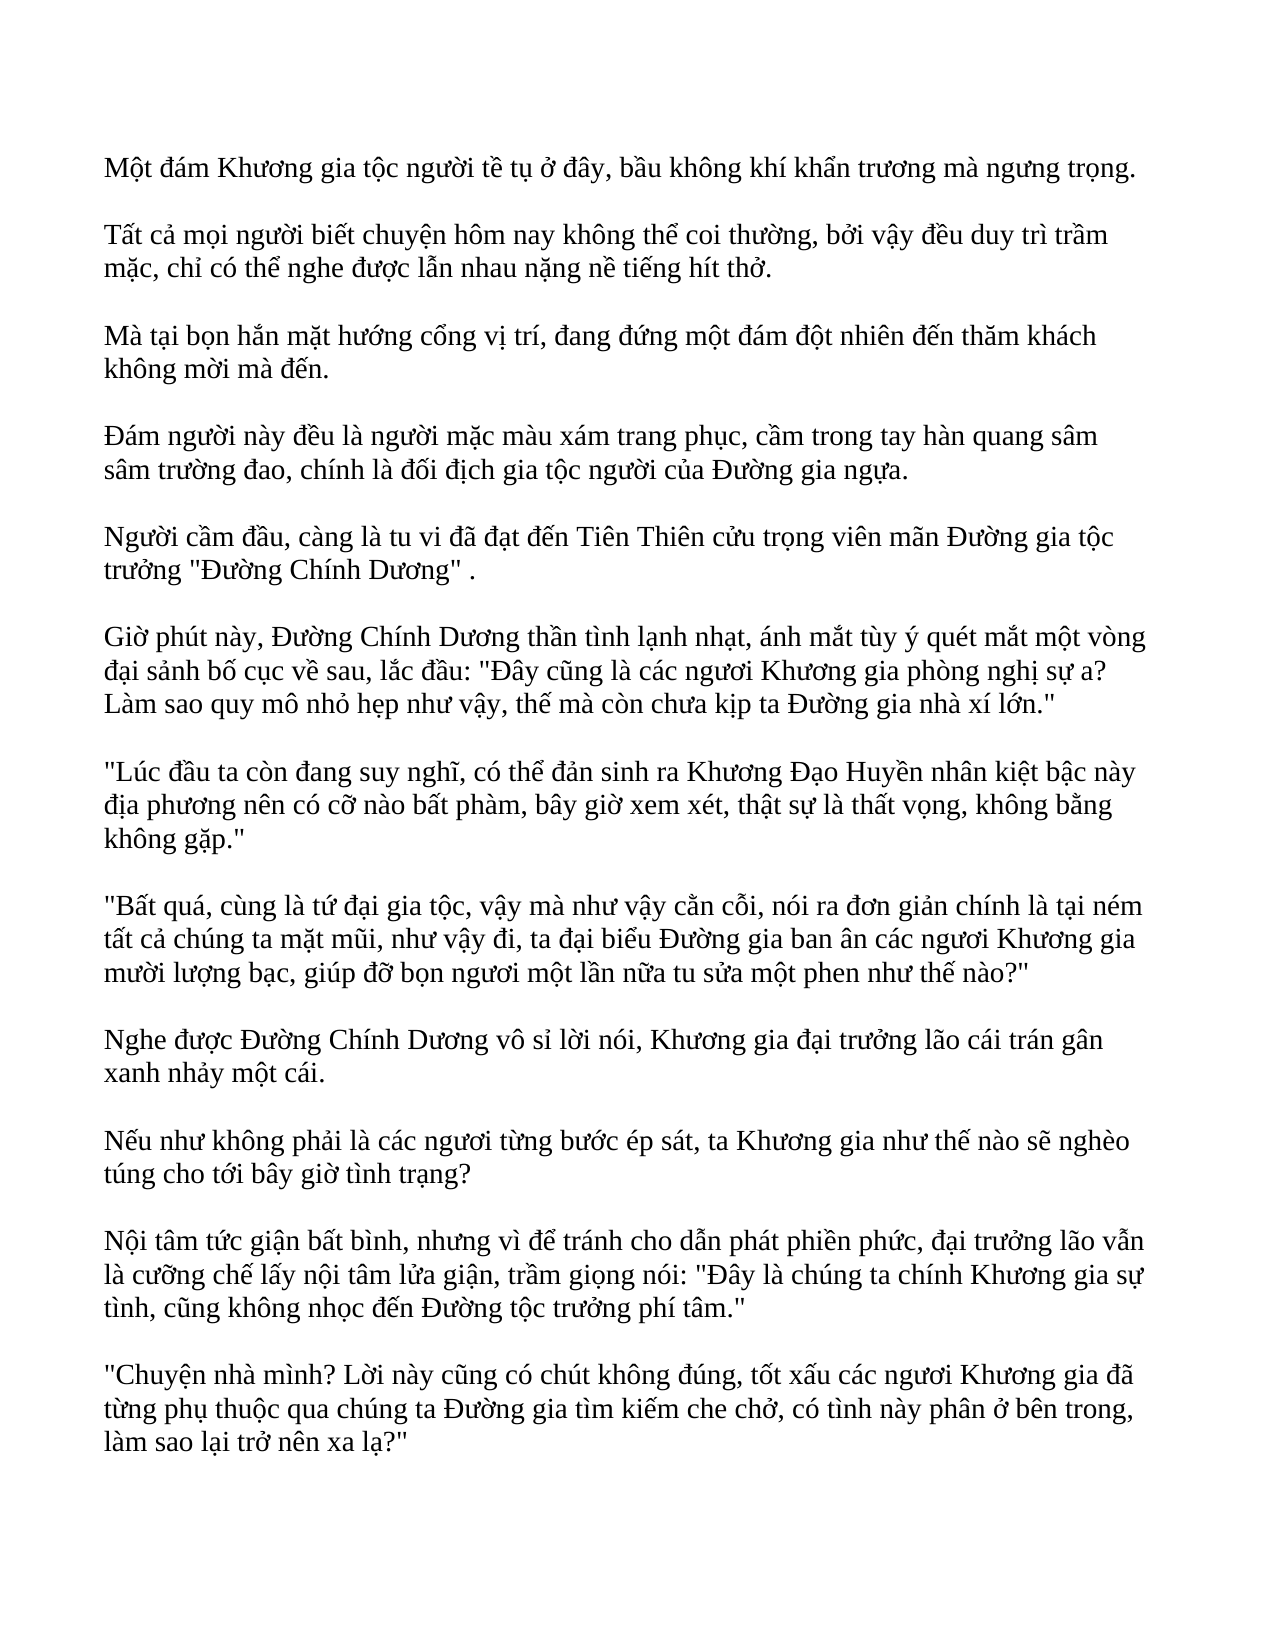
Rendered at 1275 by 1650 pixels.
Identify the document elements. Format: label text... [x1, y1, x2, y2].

text Nếu như không phải là các ngươi từng bước ép sát, ta Khương gia như thế nào sẽ nghèo túng cho tới bây giờ tình trạng? [103, 1123, 1152, 1190]
text Mà tại bọn hắn mặt hướng cổng vị trí, đang đứng một đám đột nhiên đến thăm khách không mời mà đến. [103, 318, 1152, 385]
text "Bất quá, cùng là tứ đại gia tộc, vậy mà như vậy cằn cỗi, nói ra đơn giản chính là tại ném tất cả chúng ta mặt mũi, như vậy đi, ta đại biểu Đường gia ban ân các ngươi Khương gia mười lượng bạc, giúp đỡ bọn ngươi một lần nữa tu sửa một phen như thế nào?" [103, 888, 1152, 988]
text Nội tâm tức giận bất bình, nhưng vì để tránh cho dẫn phát phiền phức, đại trưởng lão vẫn là cưỡng chế lấy nội tâm lửa giận, trầm giọng nói: "Đây là chúng ta chính Khương gia sự tình, cũng không nhọc đến Đường tộc trưởng phí tâm." [103, 1223, 1152, 1324]
text Giờ phút này, Đường Chính Dương thần tình lạnh nhạt, ánh mắt tùy ý quét mắt một vòng đại sảnh bố cục về sau, lắc đầu: "Đây cũng là các ngươi Khương gia phòng nghị sự a? Làm sao quy mô nhỏ hẹp như vậy, thế mà còn chưa kịp ta Đường gia nhà xí lớn." [103, 619, 1152, 720]
text Nghe được Đường Chính Dương vô sỉ lời nói, Khương gia đại trưởng lão cái trán gân xanh nhảy một cái. [103, 1022, 1152, 1089]
text Tất cả mọi người biết chuyện hôm nay không thể coi thường, bởi vậy đều duy trì trầm mặc, chỉ có thể nghe được lẫn nhau nặng nề tiếng hít thở. [103, 217, 1152, 284]
text Một đám Khương gia tộc người tề tụ ở đây, bầu không khí khẩn trương mà ngưng trọng. [103, 150, 1152, 183]
text "Chuyện nhà mình? Lời này cũng có chút không đúng, tốt xấu các ngươi Khương gia đã từng phụ thuộc qua chúng ta Đường gia tìm kiếm che chở, có tình này phân ở bên trong, làm sao lại trở nên xa lạ?" [103, 1357, 1152, 1458]
text "Lúc đầu ta còn đang suy nghĩ, có thể đản sinh ra Khương Đạo Huyền nhân kiệt bậc này địa phương nên có cỡ nào bất phàm, bây giờ xem xét, thật sự là thất vọng, không bằng không gặp." [103, 754, 1152, 854]
text Đám người này đều là người mặc màu xám trang phục, cầm trong tay hàn quang sâm sâm trường đao, chính là đối địch gia tộc người của Đường gia ngựa. [103, 418, 1152, 485]
text Người cầm đầu, càng là tu vi đã đạt đến Tiên Thiên cửu trọng viên mãn Đường gia tộc trưởng "Đường Chính Dương" . [103, 519, 1152, 586]
